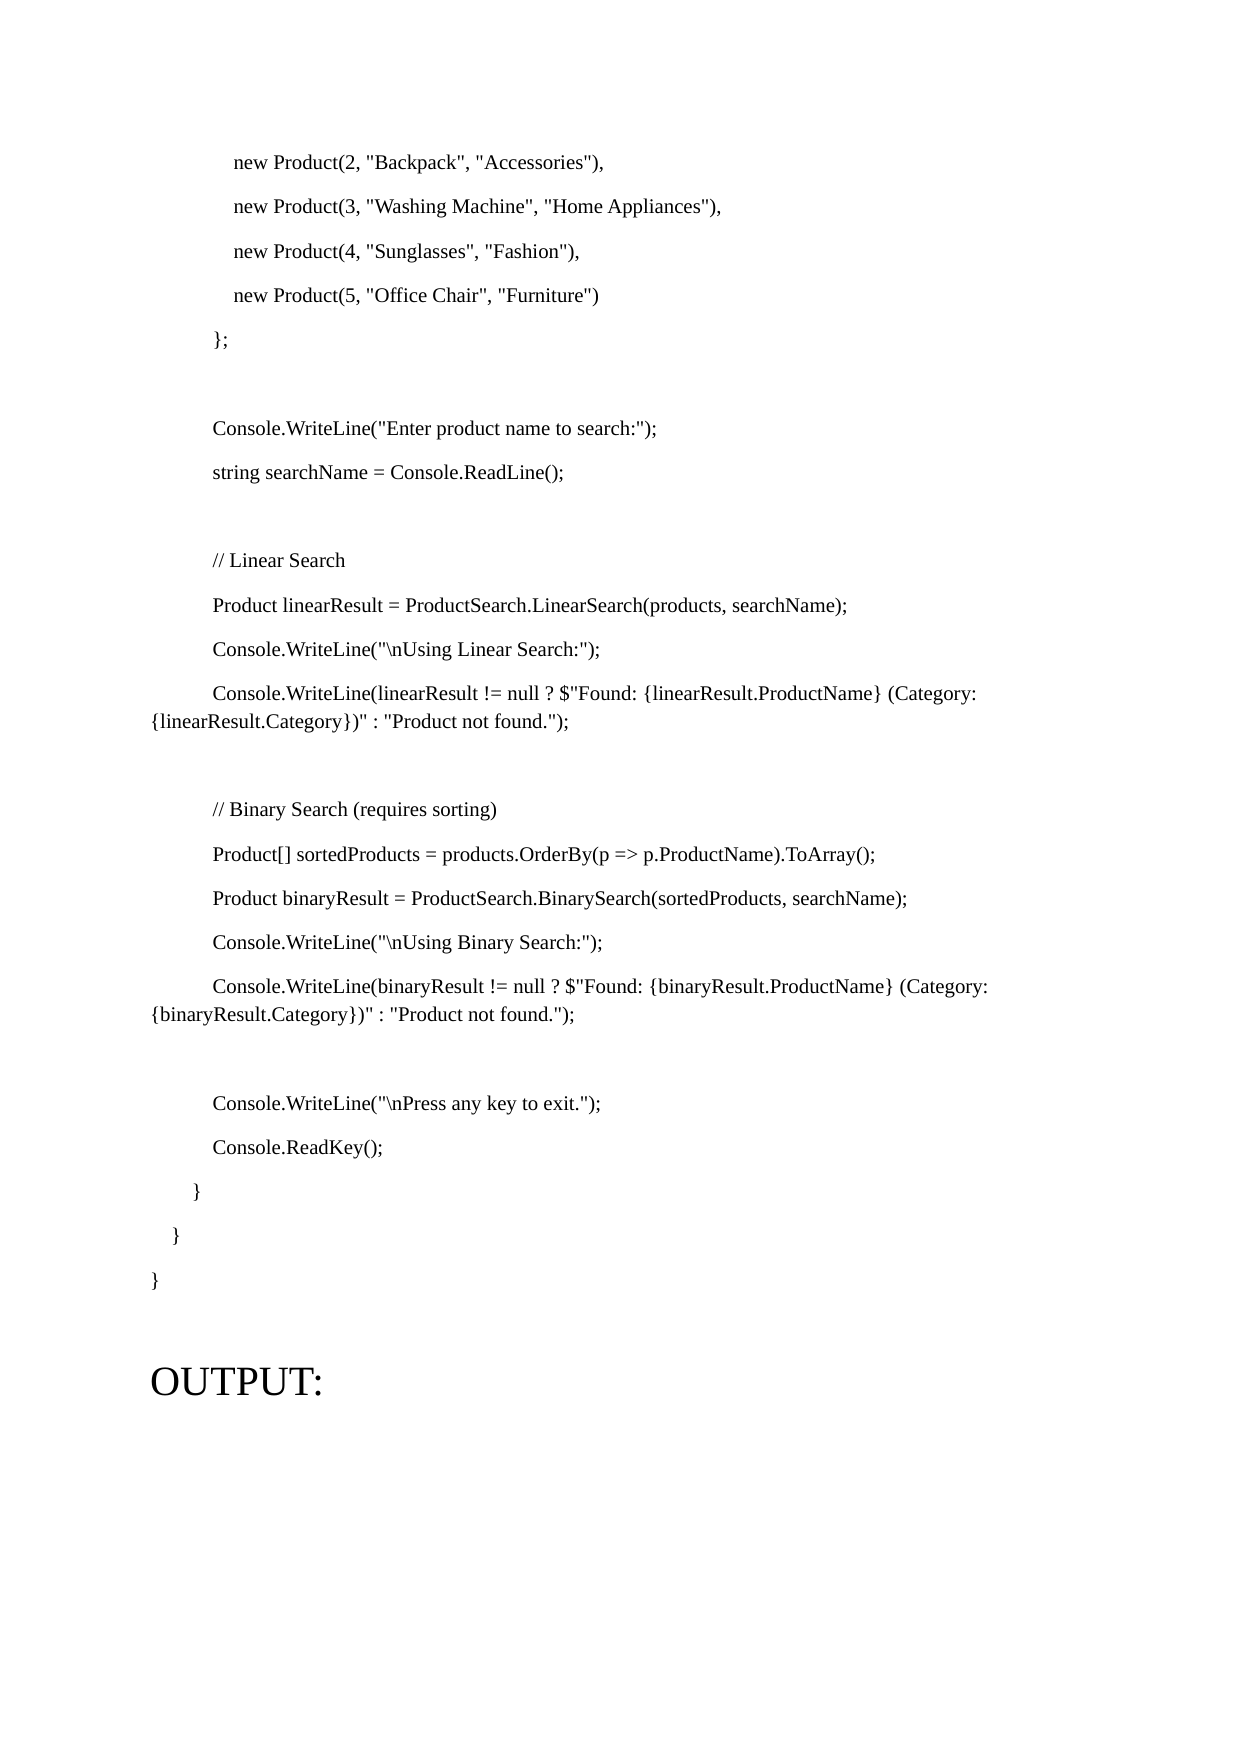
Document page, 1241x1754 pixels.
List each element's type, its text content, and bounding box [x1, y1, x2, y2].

text Product binaryResult = ProductSearch.BinarySearch(sortedProducts, searchName); [150, 886, 1090, 910]
text Product linearResult = ProductSearch.LinearSearch(products, searchName); [150, 593, 1090, 617]
text OUTPUT: [150, 1356, 1090, 1404]
text Console.WriteLine("\nUsing Binary Search:"); [150, 930, 1090, 954]
text Console.WriteLine(linearResult != null ? $"Found: {linearResult.ProductName} (Category: {linearResult.Category})" : "Product not found."); [150, 681, 1090, 733]
text // Linear Search [150, 548, 1090, 572]
text string searchName = Console.ReadLine(); [150, 460, 1090, 484]
text Product[] sortedProducts = products.OrderBy(p => p.ProductName).ToArray(); [150, 842, 1090, 866]
text // Binary Search (requires sorting) [150, 797, 1090, 821]
text Console.WriteLine("Enter product name to search:"); [150, 416, 1090, 440]
text Console.WriteLine("\nPress any key to exit."); [150, 1091, 1090, 1115]
text } [150, 1268, 1090, 1292]
text Console.WriteLine(binaryResult != null ? $"Found: {binaryResult.ProductName} (Category: {binaryResult.Category})" : "Product not found."); [150, 974, 1090, 1026]
text }; [150, 327, 1090, 351]
text new Product(4, "Sunglasses", "Fashion"), [150, 238, 1090, 263]
text Console.ReadKey(); [150, 1135, 1090, 1159]
text new Product(5, "Office Chair", "Furniture") [150, 283, 1090, 307]
text } [150, 1223, 1090, 1247]
text new Product(3, "Washing Machine", "Home Appliances"), [150, 194, 1090, 218]
text Console.WriteLine("\nUsing Linear Search:"); [150, 637, 1090, 661]
text new Product(2, "Backpack", "Accessories"), [150, 150, 1090, 174]
text } [150, 1179, 1090, 1203]
